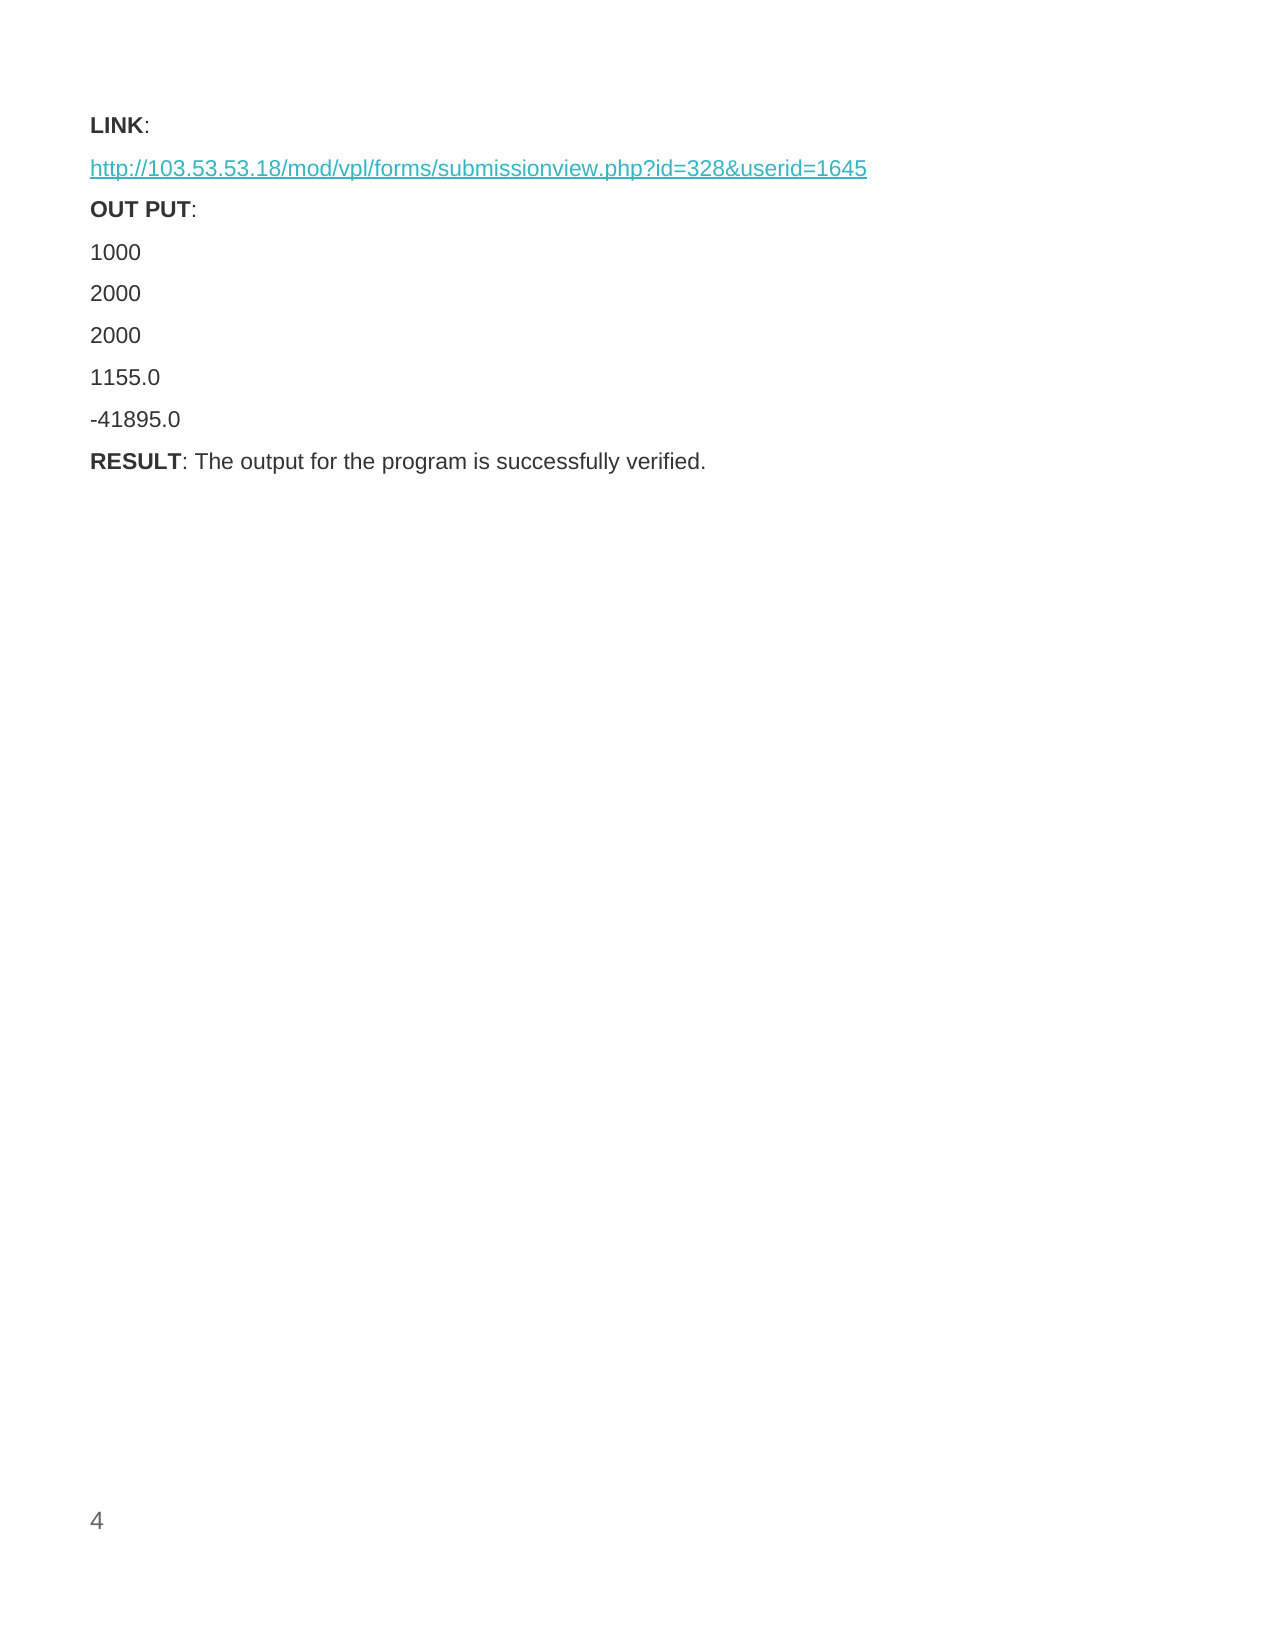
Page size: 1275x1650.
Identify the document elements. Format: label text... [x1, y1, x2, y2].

text 1000 [90, 238, 1185, 265]
text 2000 [90, 280, 1185, 307]
text LINK: [90, 112, 1185, 139]
text http://103.53.53.18/mod/vpl/forms/submissionview.php?id=328&userid=1645 [90, 154, 1185, 181]
text -41895.0 [90, 406, 1185, 433]
text OUT PUT: [90, 196, 1185, 223]
text 1155.0 [90, 364, 1185, 391]
text RESULT: The output for the program is successfully verified. [90, 448, 1185, 475]
text 2000 [90, 322, 1185, 349]
